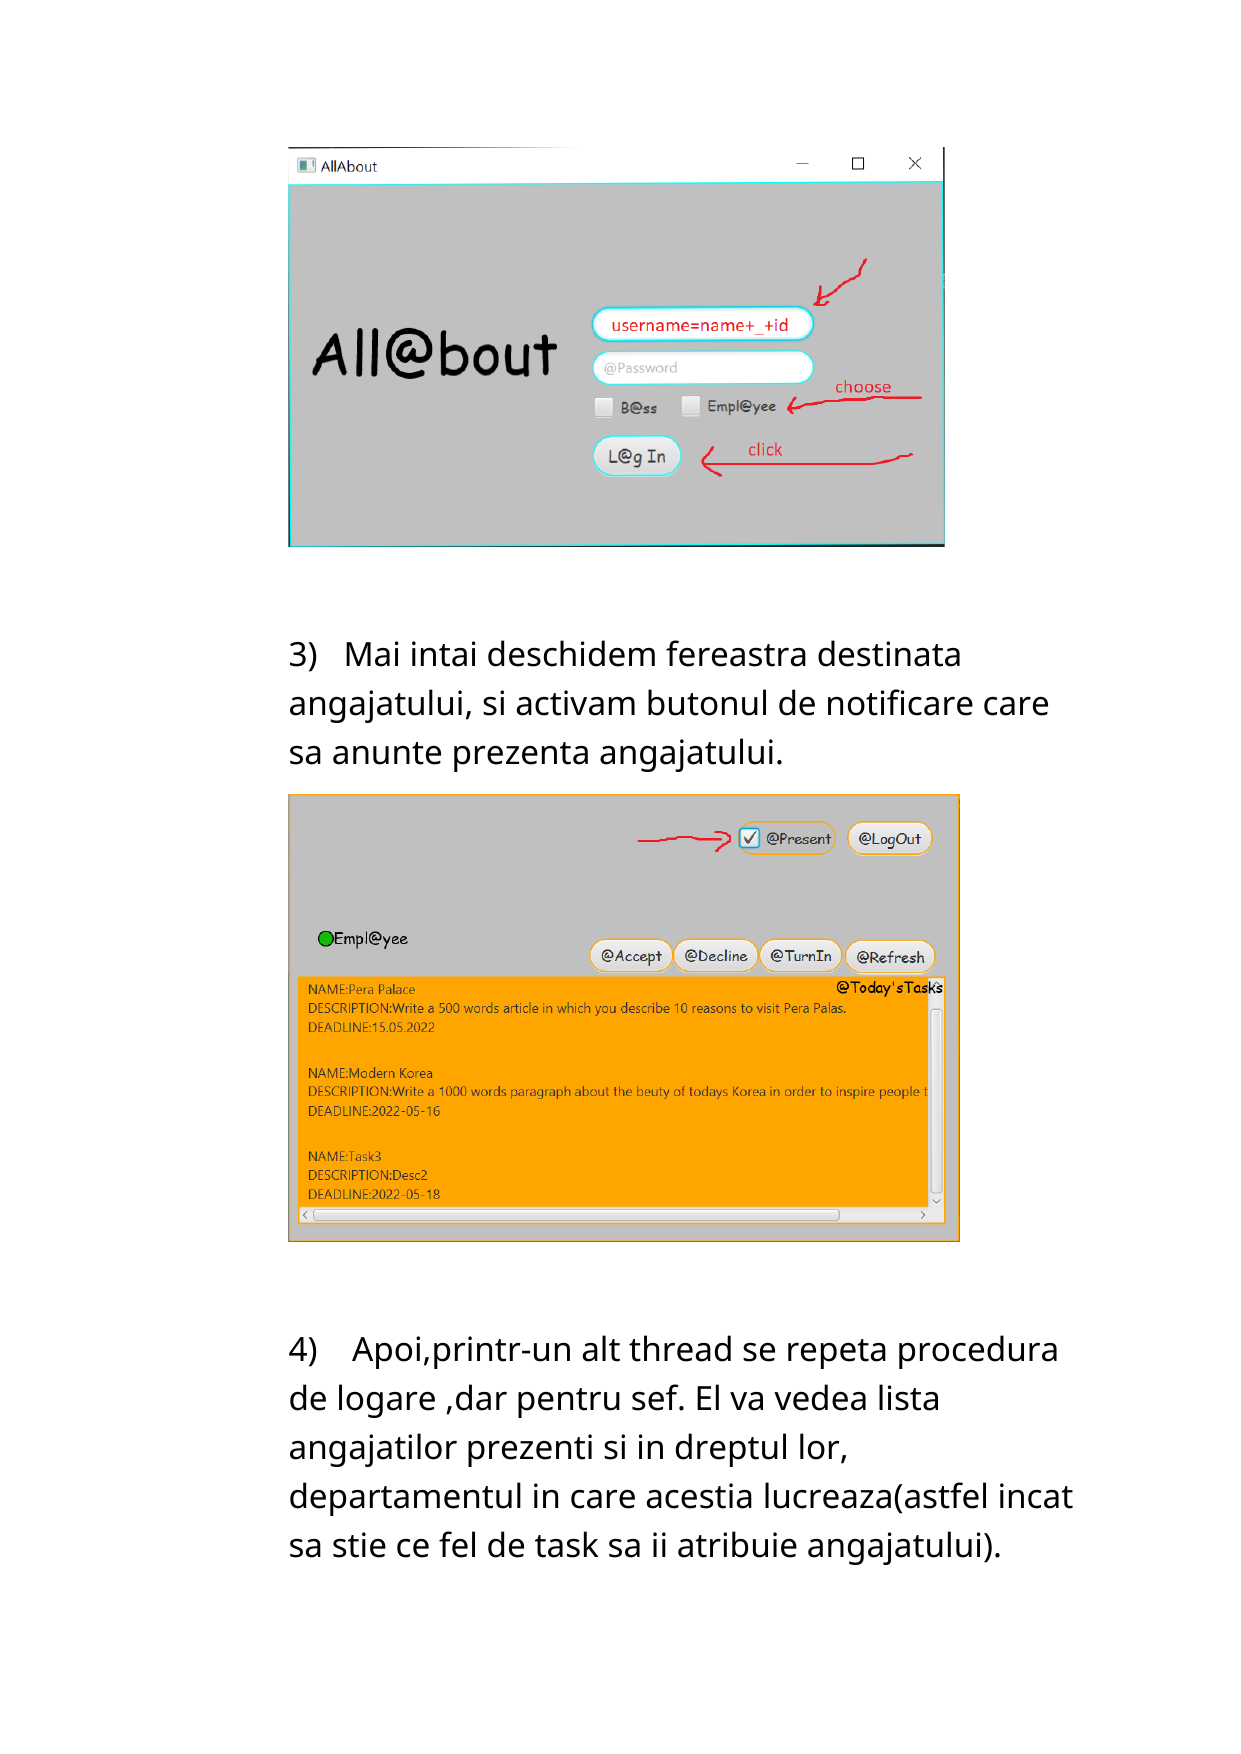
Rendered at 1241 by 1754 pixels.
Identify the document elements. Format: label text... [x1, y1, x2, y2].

picture [288, 147, 945, 547]
picture [288, 794, 960, 1242]
text 3) Mai intai deschidem fereastra destinata angajatului, si activam butonul de notificare care sa anunte prezenta angajatului. [288, 631, 1093, 774]
text 4) Apoi,printr-un alt thread se repeta procedura de logare ,dar pentru sef. El va vedea lista angajatilor prezenti si in dreptul lor, departamentul in care acestia lucreaza(astfel incat sa stie ce fel de task sa ii atribuie angajatului). [288, 1326, 1093, 1567]
